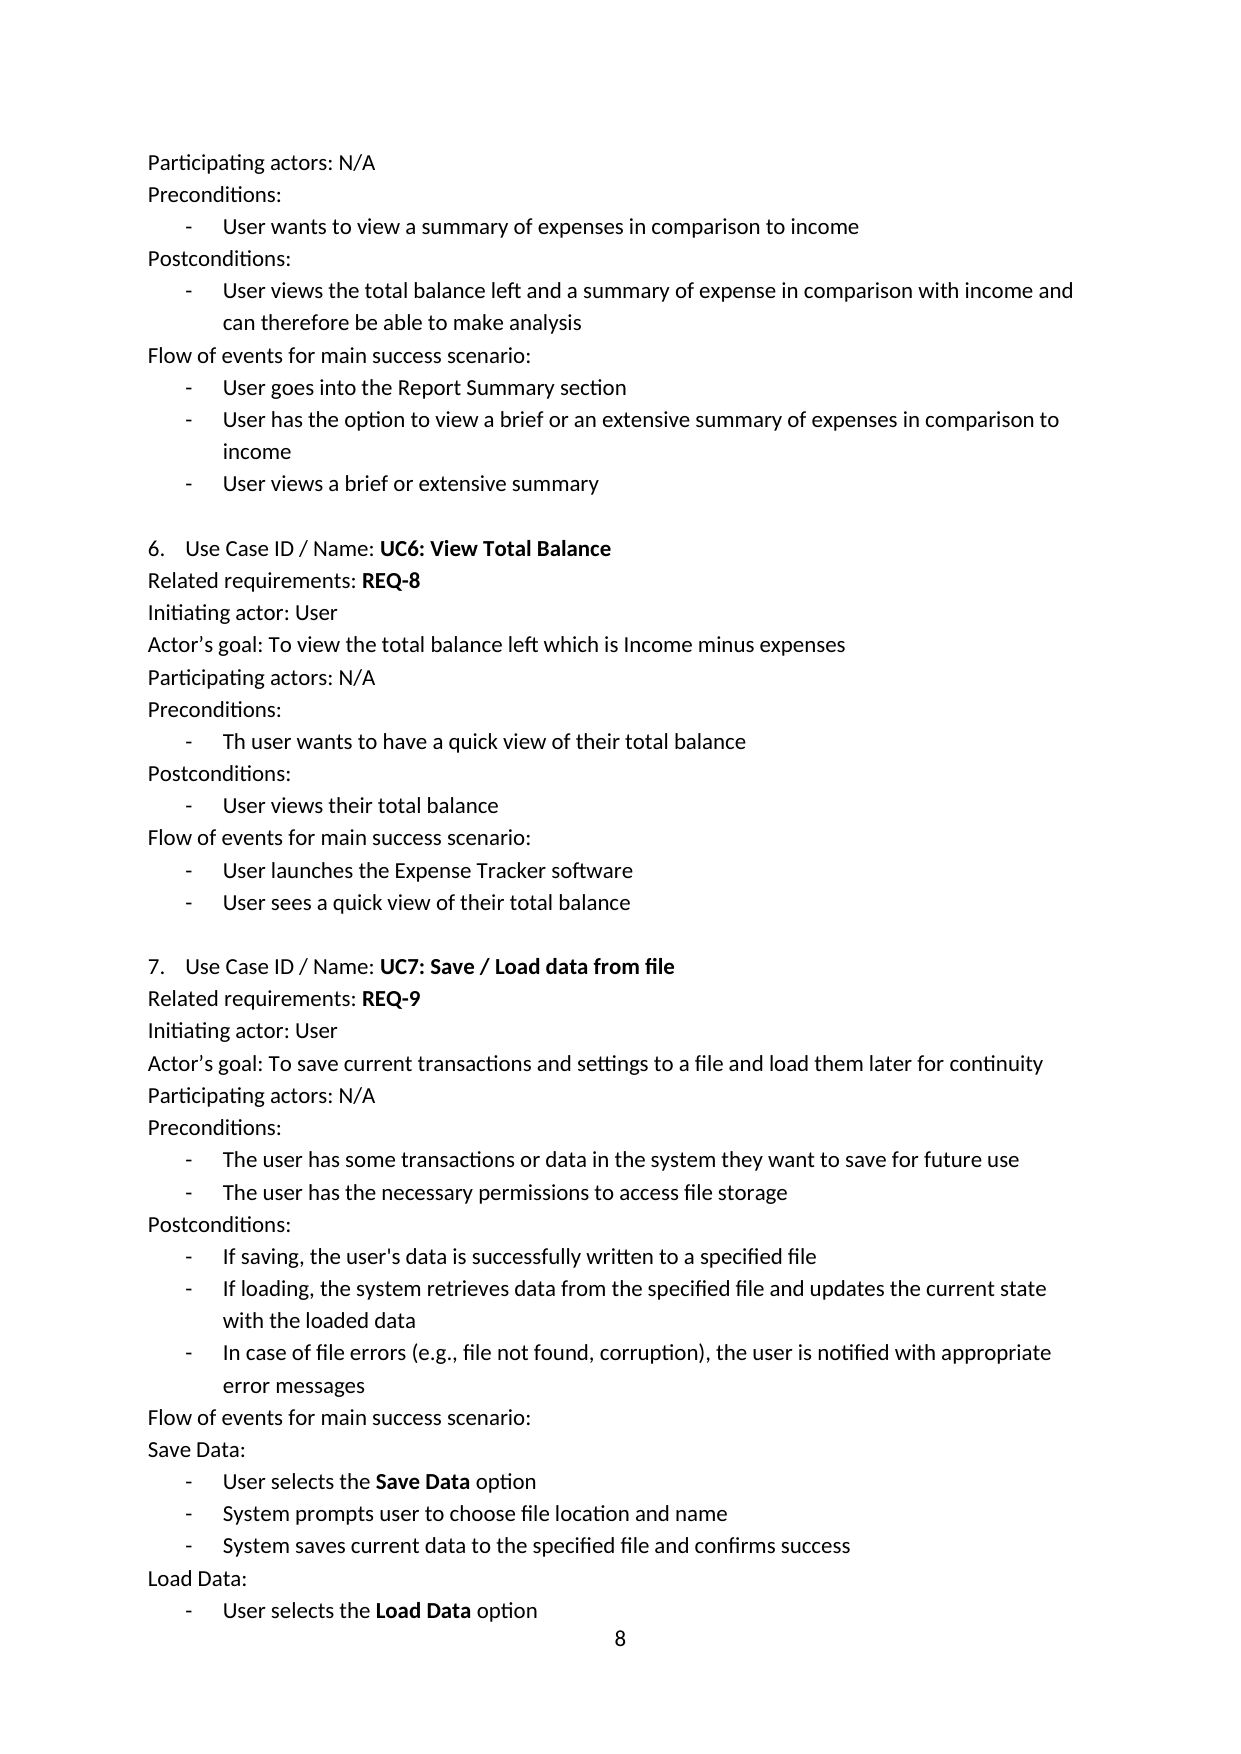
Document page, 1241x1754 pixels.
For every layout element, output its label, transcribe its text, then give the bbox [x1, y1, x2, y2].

text Initiating actor: User [148, 1017, 1093, 1045]
text Preconditions: [148, 695, 1093, 723]
text Participating actors: N/A [148, 1081, 1093, 1109]
text Postconditions: [148, 1210, 1093, 1238]
list If saving, the user's data is successfully written to a specified file [185, 1242, 1093, 1270]
list User views their total balance [185, 791, 1093, 819]
list In case of file errors (e.g., file not found, corruption), the user is notified with appropriate error messages [185, 1338, 1093, 1399]
text Flow of events for main success scenario: [148, 1403, 1093, 1431]
list User launches the Expense Tracker software [185, 856, 1093, 884]
list System prompts user to choose file location and name [185, 1499, 1093, 1527]
list User has the option to view a brief or an extensive summary of expenses in comparison to income [185, 405, 1093, 465]
text Preconditions: [148, 180, 1093, 208]
text Actor’s goal: To view the total balance left which is Income minus expenses [148, 630, 1093, 658]
list The user has the necessary permissions to access file storage [185, 1178, 1093, 1206]
text Related requirements: REQ-9 [148, 984, 1093, 1012]
text Initiating actor: User [148, 598, 1093, 626]
list User views the total balance left and a summary of expense in comparison with income and can therefore be able to make analysis [185, 276, 1093, 337]
text Save Data: [148, 1435, 1093, 1463]
list User wants to view a summary of expenses in comparison to income [185, 212, 1093, 240]
text Postconditions: [148, 244, 1093, 272]
text Flow of events for main success scenario: [148, 823, 1093, 852]
text Load Data: [148, 1564, 1093, 1592]
list User selects the Load Data option [185, 1596, 1093, 1624]
text Flow of events for main success scenario: [148, 341, 1093, 369]
list User goes into the Report Summary section [185, 373, 1093, 401]
list User views a brief or extensive summary [185, 469, 1093, 497]
text Postconditions: [148, 759, 1093, 787]
text Preconditions: [148, 1113, 1093, 1141]
text Participating actors: N/A [148, 663, 1093, 691]
text Participating actors: N/A [148, 148, 1093, 176]
list The user has some transactions or data in the system they want to save for future use [185, 1145, 1093, 1173]
list Use Case ID / Name: UC7: Save / Load data from file [148, 952, 1093, 980]
text Actor’s goal: To save current transactions and settings to a file and load them later for continuity [148, 1049, 1093, 1077]
text Related requirements: REQ-8 [148, 566, 1093, 594]
list System saves current data to the specified file and confirms success [185, 1532, 1093, 1560]
list User sees a quick view of their total balance [185, 888, 1093, 916]
list Th user wants to have a quick view of their total balance [185, 727, 1093, 755]
list User selects the Save Data option [185, 1467, 1093, 1495]
list Use Case ID / Name: UC6: View Total Balance [148, 534, 1093, 562]
list If loading, the system retrieves data from the specified file and updates the current state with the loaded data [185, 1274, 1093, 1334]
